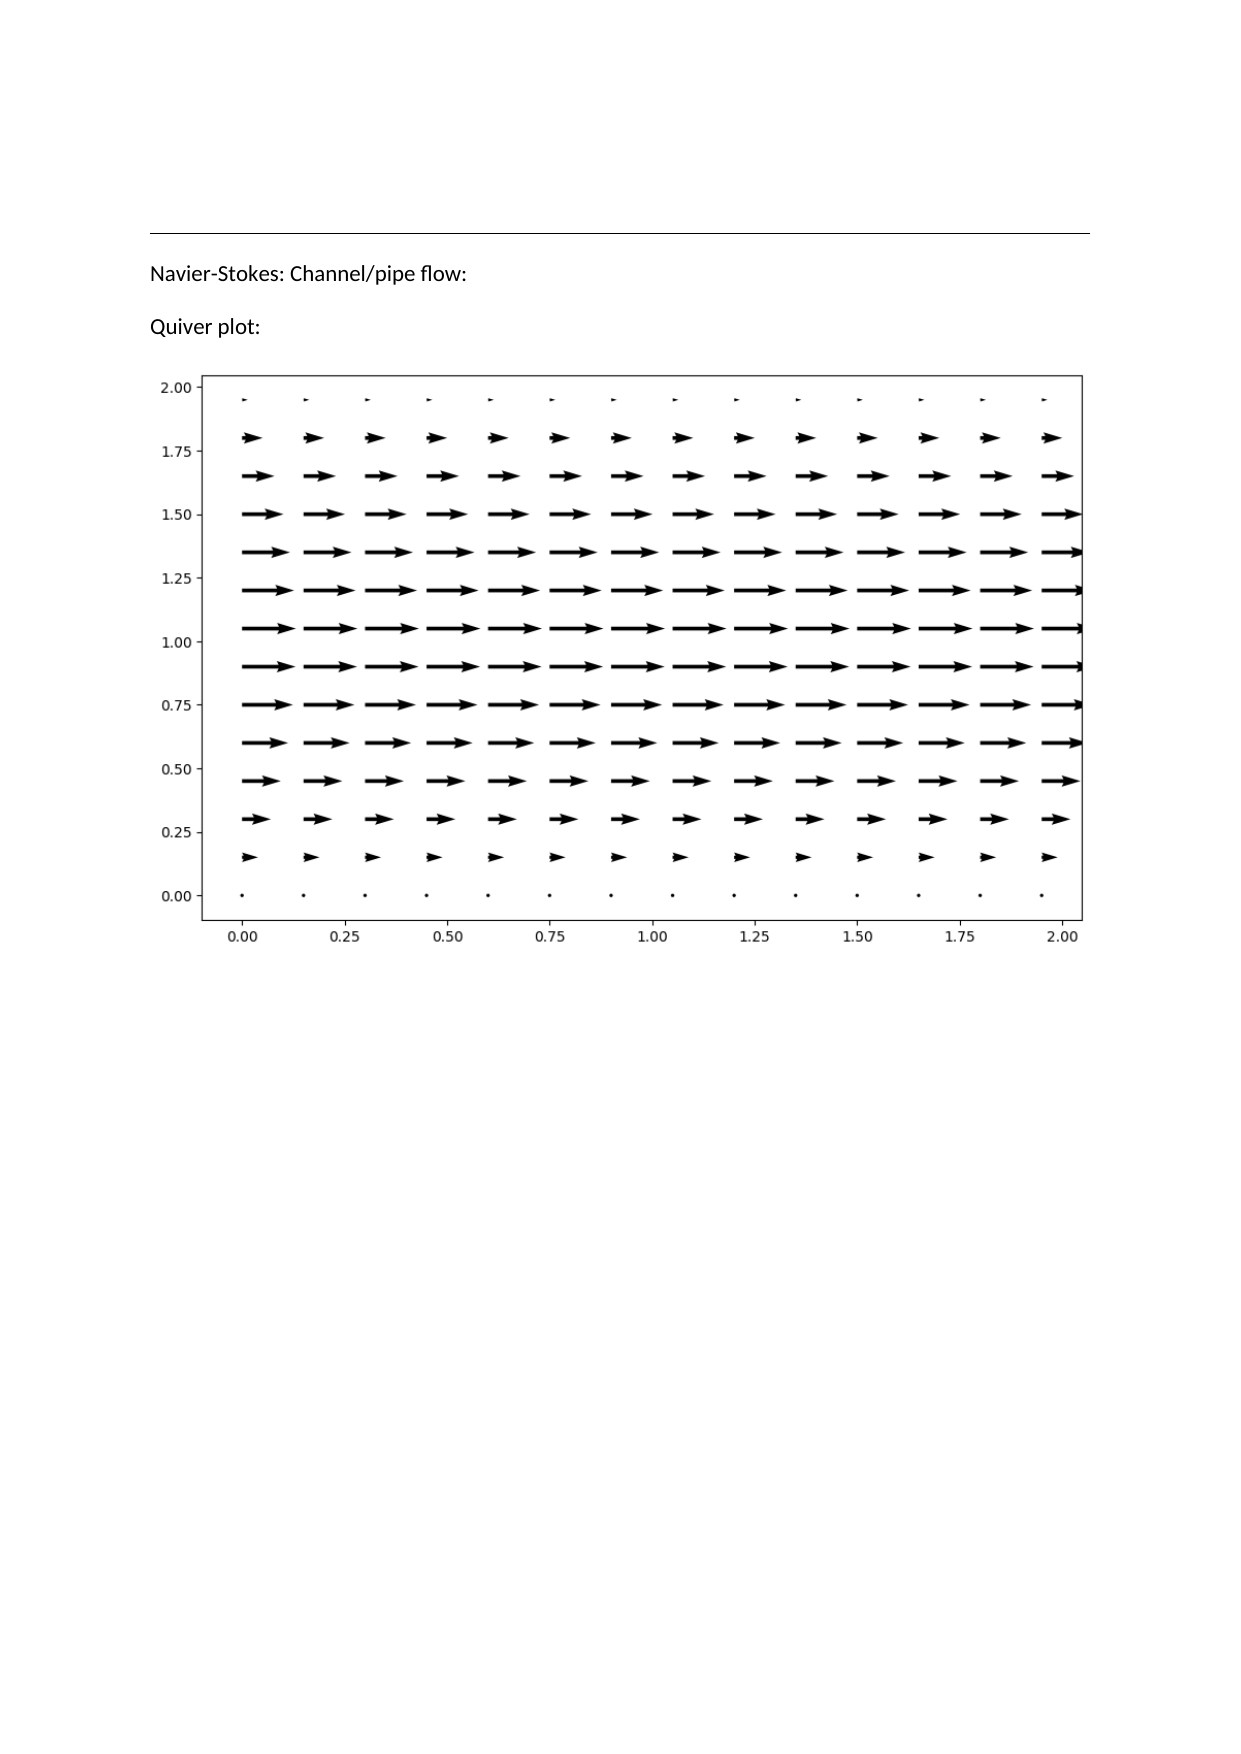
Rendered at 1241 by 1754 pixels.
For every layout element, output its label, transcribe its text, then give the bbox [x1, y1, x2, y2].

text Navier-Stokes: Channel/pipe flow: [150, 259, 1090, 287]
picture [150, 365, 1091, 955]
text Quiver plot: [150, 312, 1090, 340]
